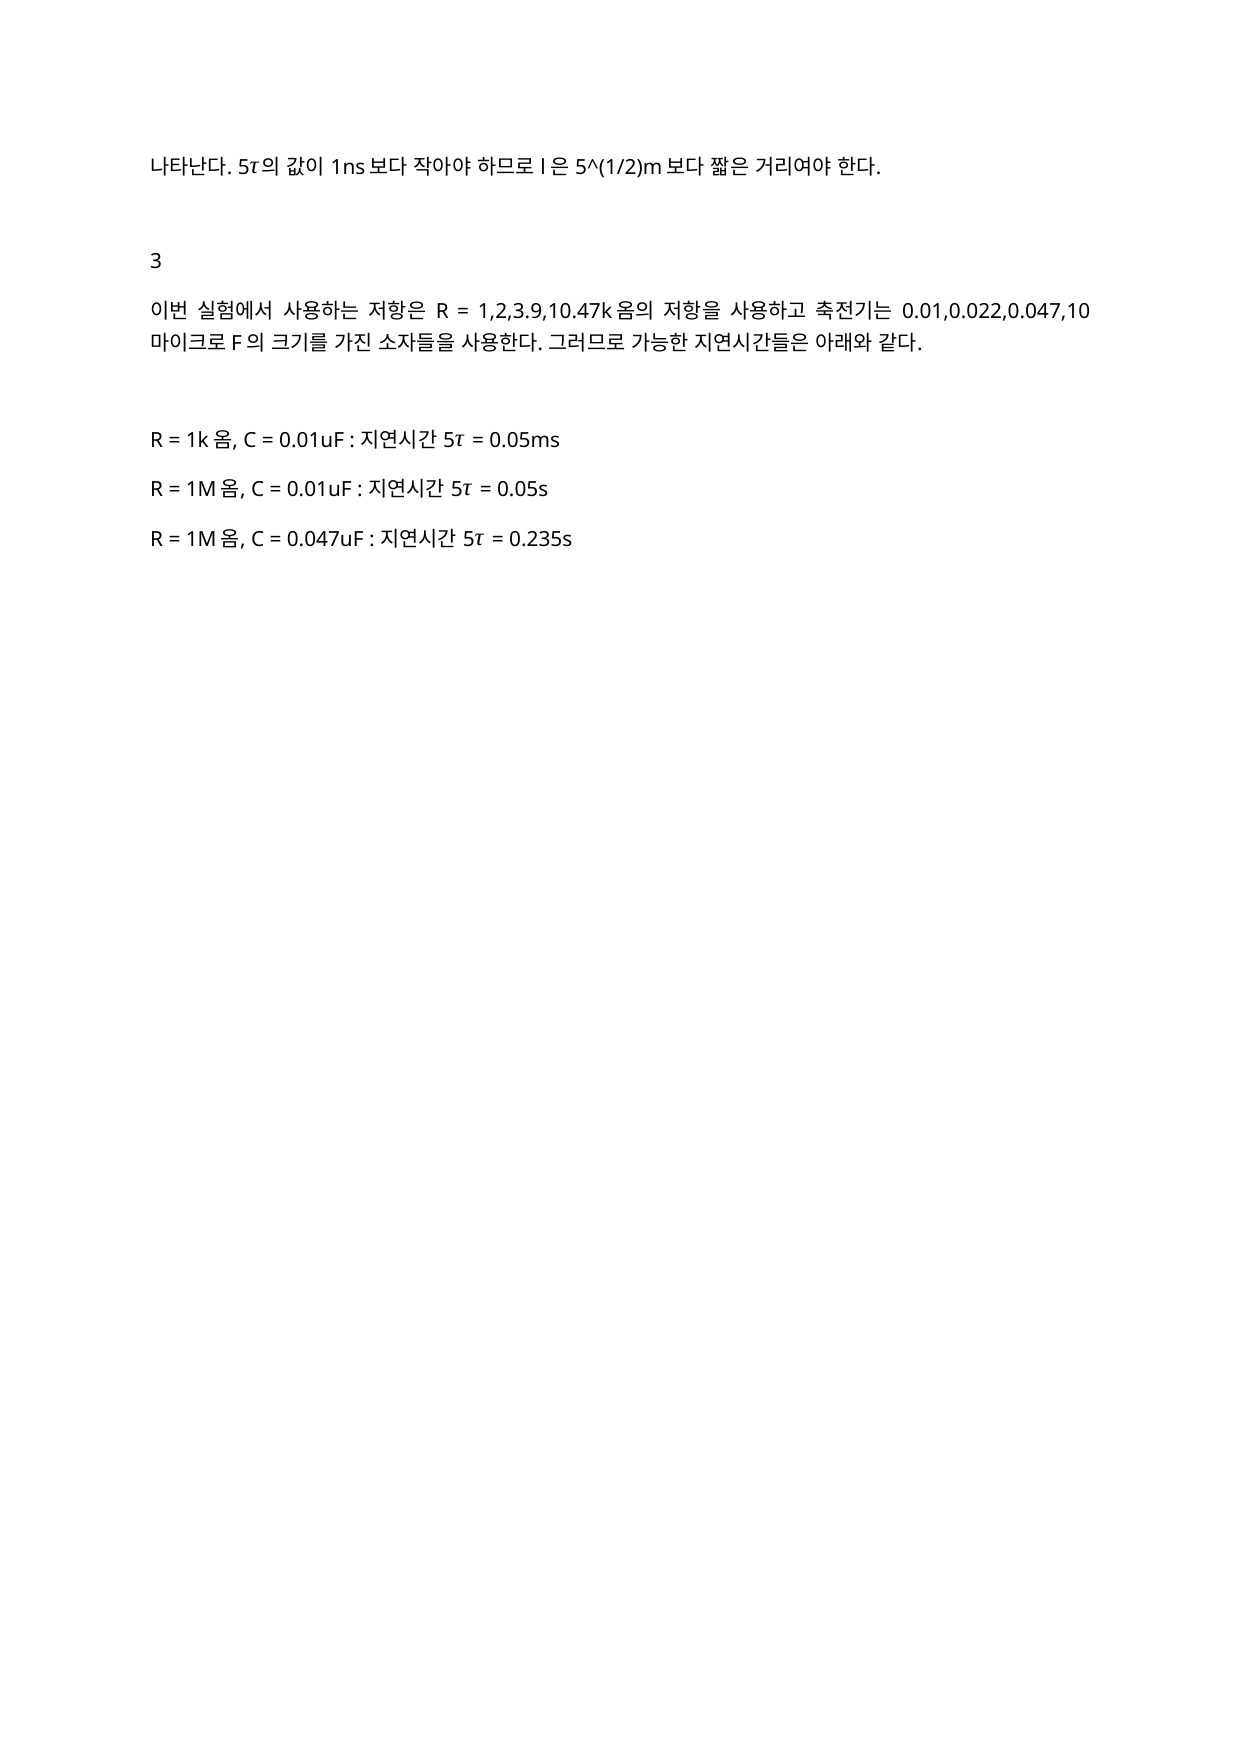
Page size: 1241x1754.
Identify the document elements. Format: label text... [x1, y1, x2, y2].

text R = 1M옴, C = 0.01uF : 지연시간 5 = 0.05s [150, 473, 1090, 503]
text 이번 실험에서 사용하는 저항은 R = 1,2,3.9,10.47k옴의 저항을 사용하고 축전기는 0.01,0.022,0.047,10 마이크로F의 크기를 가진 소자들을 사용한다. 그러므로 가능한 지연시간들은 아래와 같다. [150, 294, 1090, 357]
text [150, 150, 1090, 180]
text 3 [150, 247, 1090, 275]
text R = 1M옴, C = 0.047uF : 지연시간 5 = 0.235s [150, 522, 1090, 552]
text R = 1k옴, C = 0.01uF : 지연시간 5 = 0.05ms [150, 423, 1090, 454]
